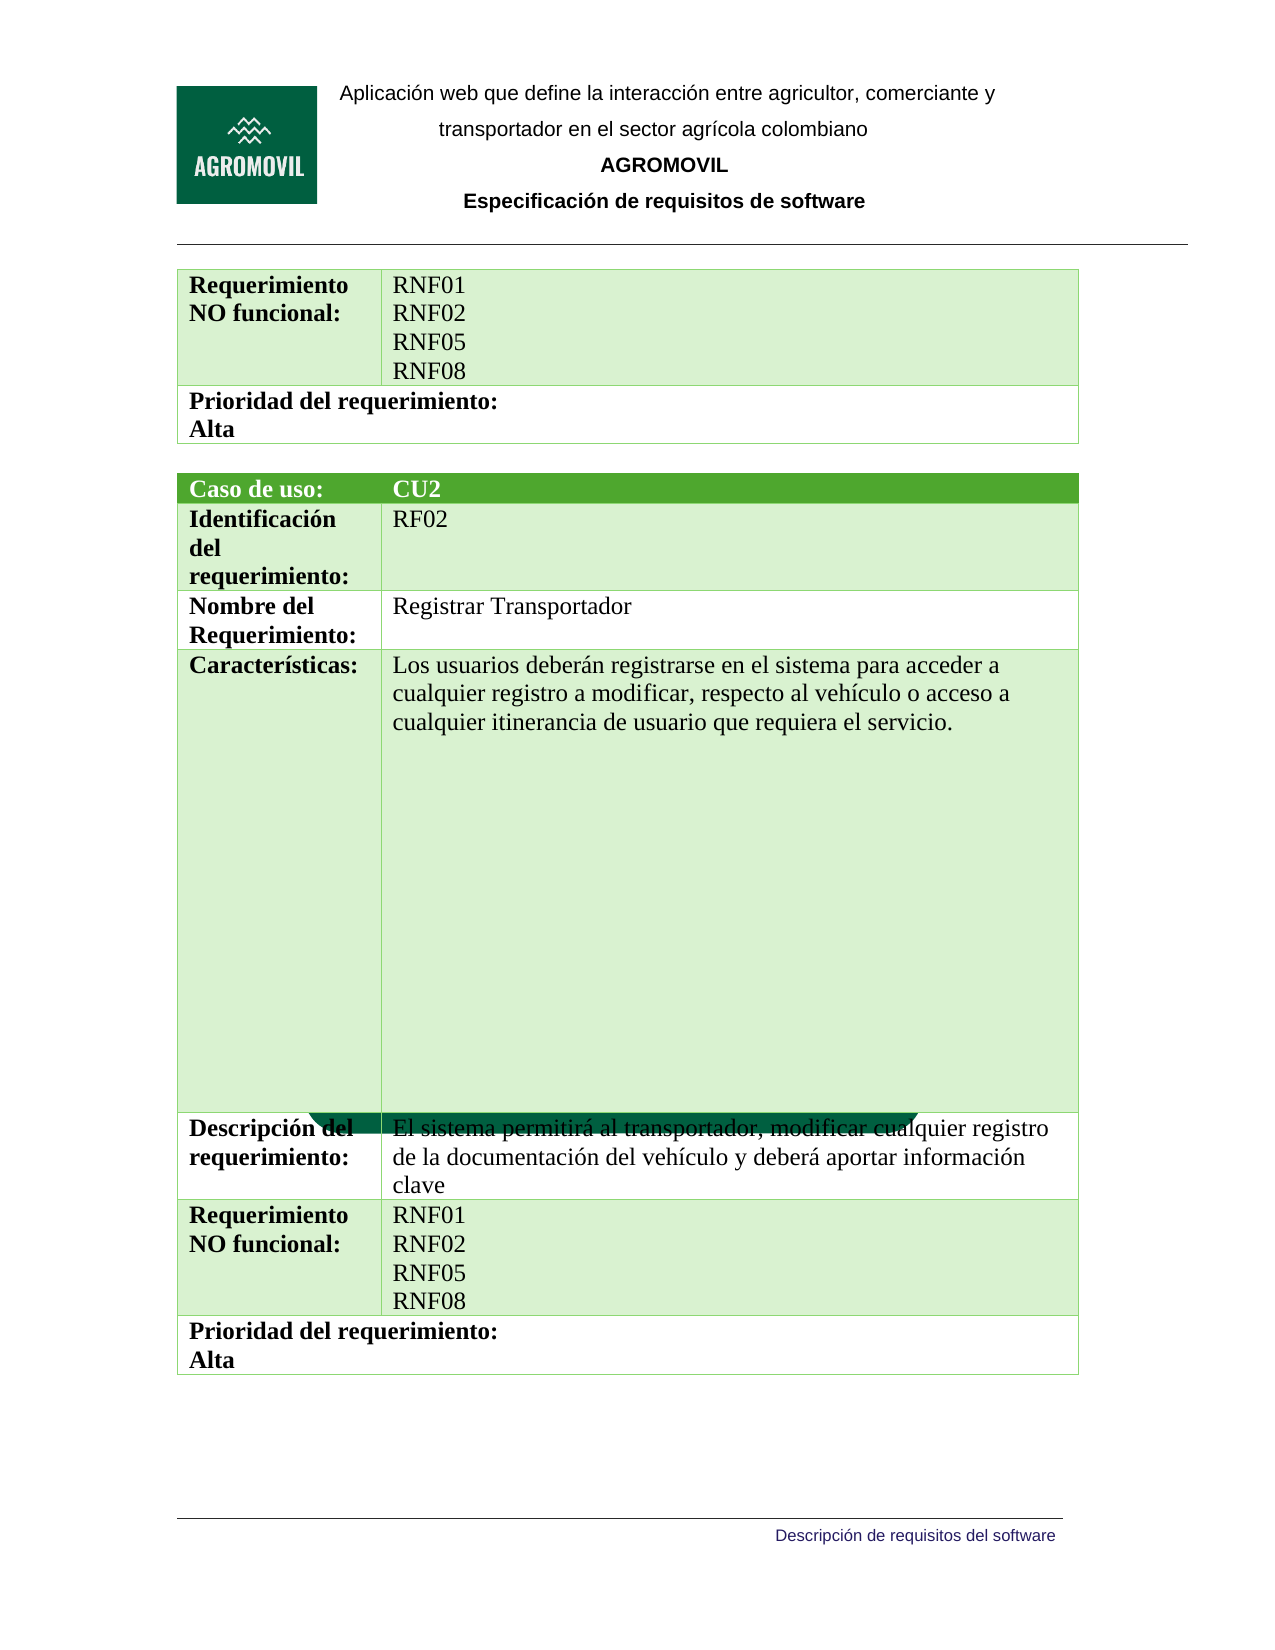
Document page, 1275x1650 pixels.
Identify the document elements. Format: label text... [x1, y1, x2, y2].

table_cell Nombre del Requerimiento: [178, 591, 381, 649]
table_cell Prioridad del requerimiento: Alta [178, 386, 1078, 443]
table_cell Requerimiento NO funcional: [178, 1200, 381, 1315]
table_cell Registrar Transportador [382, 591, 1078, 649]
picture [176, 86, 318, 204]
table_cell RNF01 RNF02 RNF05 RNF08 [382, 270, 1078, 385]
table_cell Los usuarios deberán registrarse en el sistema para acceder a cualquier registro a modificar, respecto al vehículo o acceso a cualquier itinerancia de usuario que requiera el servicio. [382, 650, 1078, 1112]
table_cell Descripción del requerimiento: [178, 1113, 381, 1199]
table_cell Identificación del requerimiento: [178, 504, 381, 590]
table_header Caso de uso: [178, 474, 381, 503]
table_cell Requerimiento NO funcional: [178, 270, 381, 385]
table_cell RF02 [382, 504, 1078, 590]
table_cell Características: [178, 650, 381, 1112]
table_cell El sistema permitirá al transportador, modificar cualquier registro de la documentación del vehículo y deberá aportar información clave [382, 1113, 1078, 1199]
table_header CU2 [382, 474, 1078, 503]
table_cell RNF01 RNF02 RNF05 RNF08 [382, 1200, 1078, 1315]
table_cell Prioridad del requerimiento: Alta [178, 1316, 1078, 1374]
